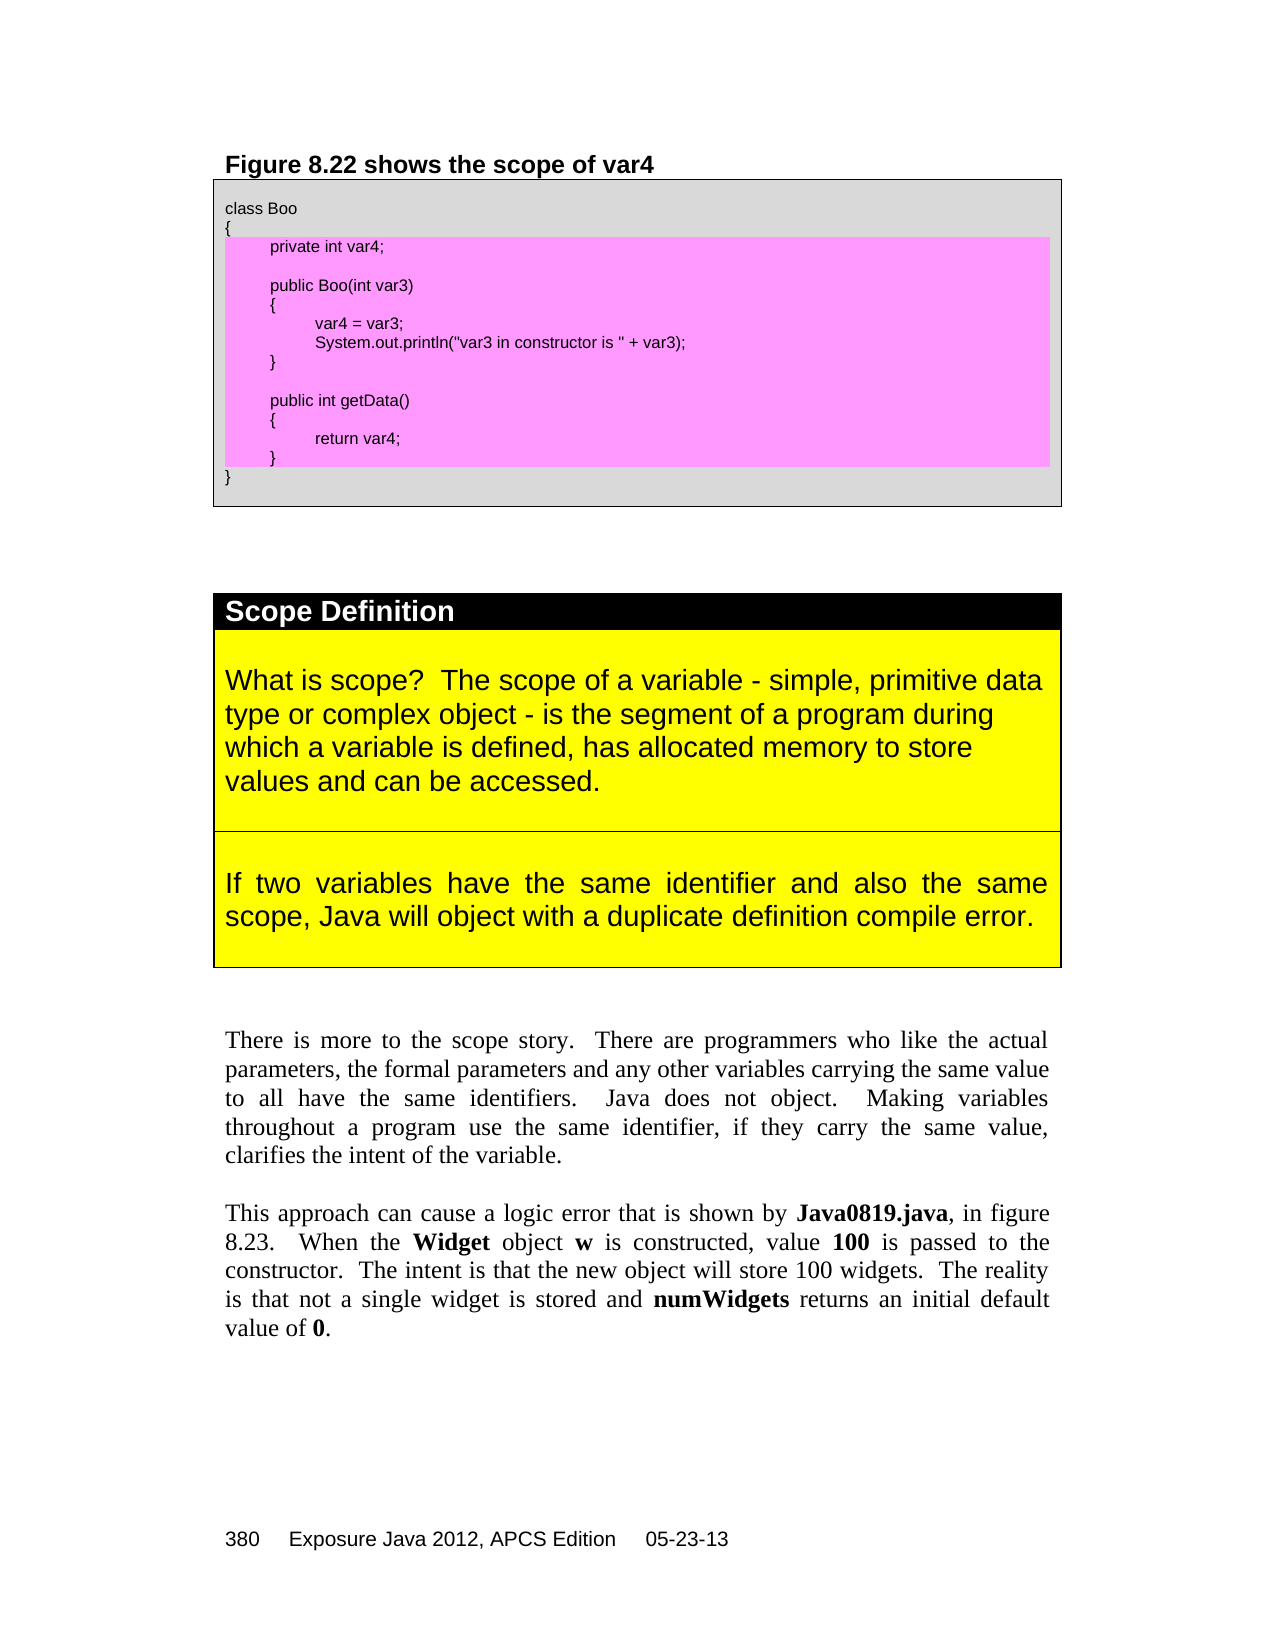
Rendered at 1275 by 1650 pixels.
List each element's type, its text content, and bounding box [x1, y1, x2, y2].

text Figure 8.22 shows the scope of var4 [225, 150, 1050, 179]
text This approach can cause a logic error that is shown by Java0819.java, in figure 8.23. When the Widget object w is constructed, value 100 is passed to the constructor. The intent is that the new object will store 100 widgets. The reality is that not a single widget is stored and numWidgets returns an initial default value of 0. [225, 1198, 1050, 1342]
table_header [214, 180, 1061, 506]
table_cell What is scope? The scope of a variable - simple, primitive data type or complex object - is the segment of a program during which a variable is defined, has allocated memory to store values and can be accessed. [215, 630, 1060, 831]
table_cell If two variables have the same identifier and also the same scope, Java will object with a duplicate definition compile error. [215, 832, 1060, 967]
text There is more to the scope story. There are programmers who like the actual parameters, the formal parameters and any other variables carrying the same value to all have the same identifiers. Java does not object. Making variables throughout a program use the same identifier, if they carry the same value, clarifies the intent of the variable. [225, 1026, 1050, 1169]
table_header Scope Definition [215, 595, 1060, 628]
